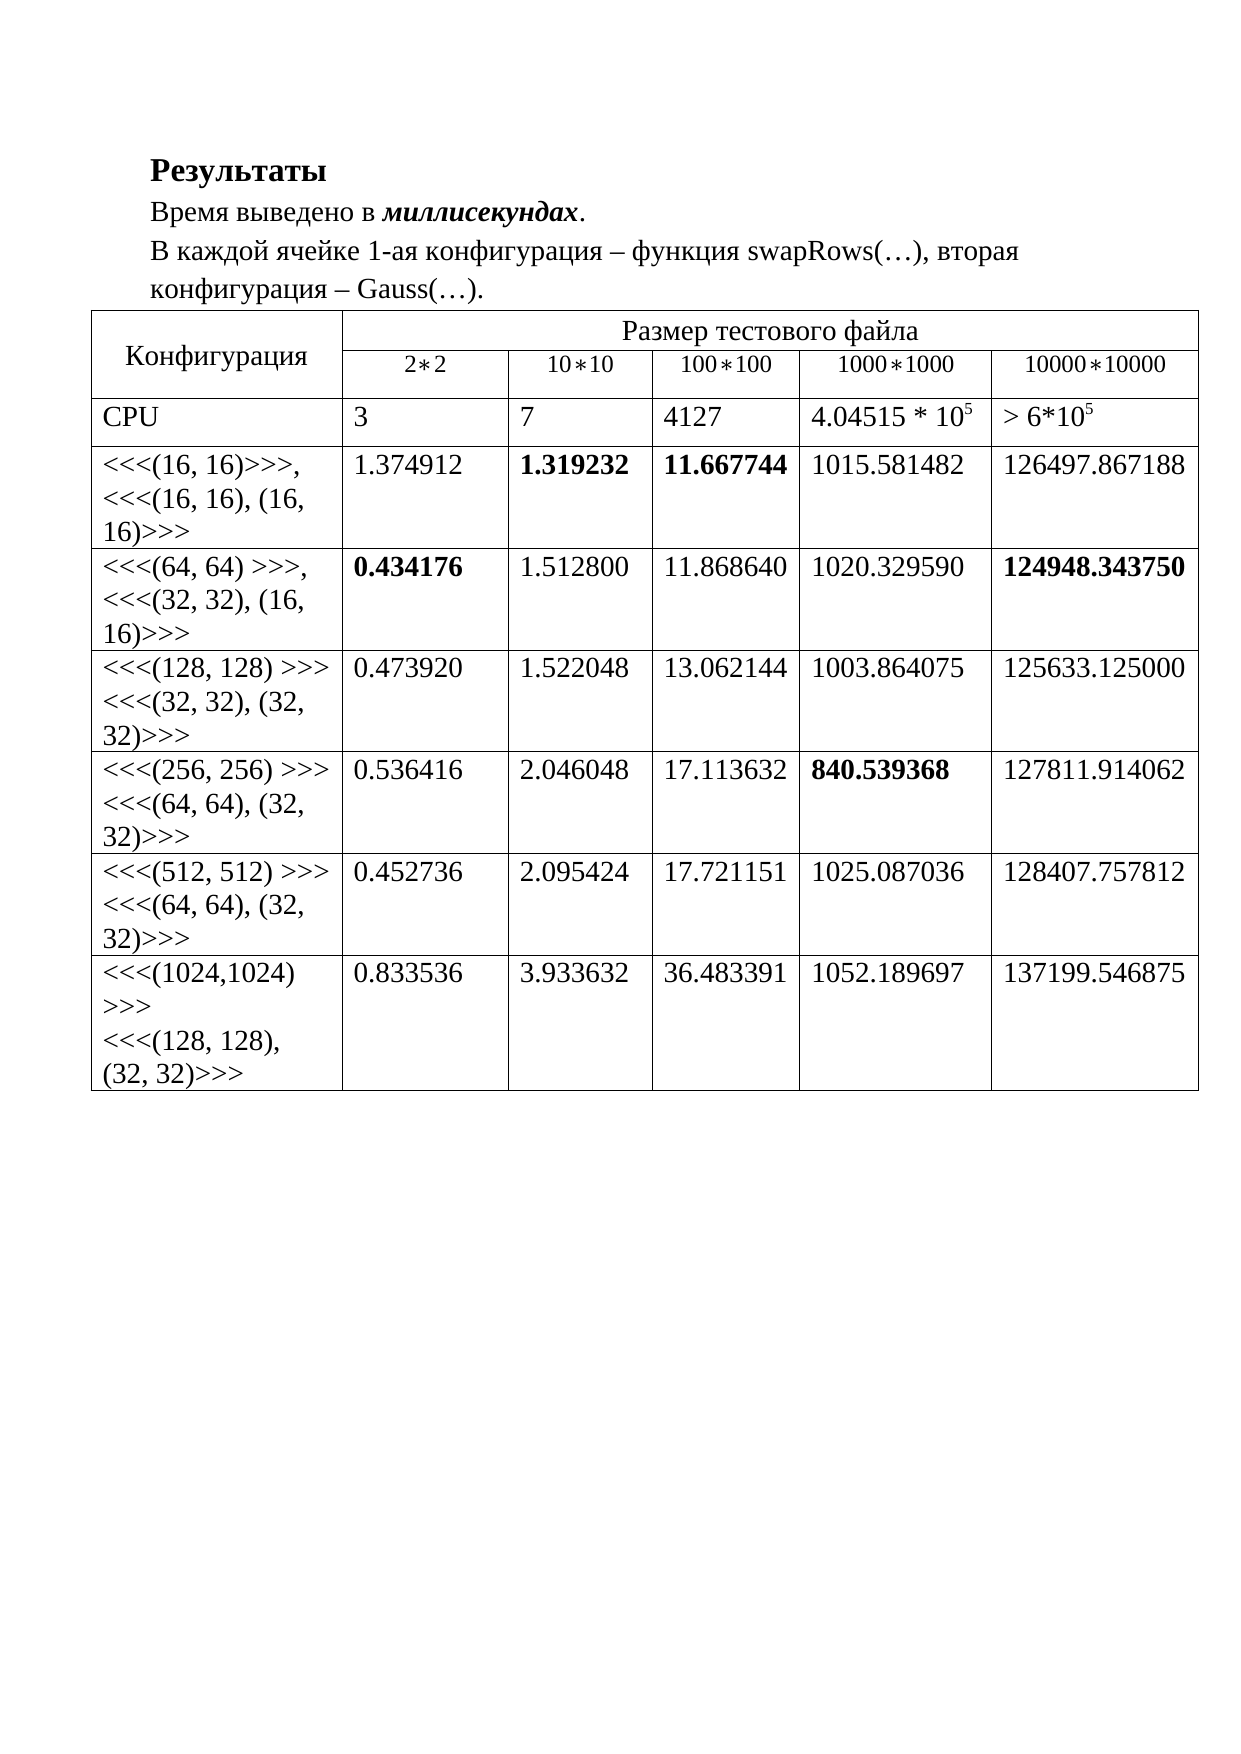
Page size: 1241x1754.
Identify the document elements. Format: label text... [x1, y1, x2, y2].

table_cell 4.04515 * 105 [800, 399, 991, 446]
table_cell 4127 [653, 399, 799, 446]
table_cell 17.113632 [653, 752, 799, 853]
table_cell [509, 351, 652, 398]
table_cell 17.721151 [653, 854, 799, 954]
table_cell <<<(64, 64) >>>, <<<(32, 32), (16, 16)>>> [92, 549, 342, 649]
table_cell 124948.343750 [992, 549, 1198, 649]
table_cell 128407.757812 [992, 854, 1198, 954]
table_cell 0.833536 [343, 956, 508, 1090]
table_cell 13.062144 [653, 651, 799, 751]
table_cell [800, 351, 991, 398]
table_cell 127811.914062 [992, 752, 1198, 853]
table_cell <<<(16, 16)>>>, <<<(16, 16), (16, 16)>>> [92, 447, 342, 548]
table_cell 2.095424 [509, 854, 652, 954]
table_cell 3 [343, 399, 508, 446]
table_cell 1.374912 [343, 447, 508, 548]
table_cell 1.522048 [509, 651, 652, 751]
table_cell [653, 351, 799, 398]
table_cell 1.512800 [509, 549, 652, 649]
table_cell 2.046048 [509, 752, 652, 853]
table_cell 1052.189697 [800, 956, 991, 1090]
table_cell 0.452736 [343, 854, 508, 954]
table_cell 1025.087036 [800, 854, 991, 954]
table_cell 137199.546875 [992, 956, 1198, 1090]
table_cell 125633.125000 [992, 651, 1198, 751]
table_cell 0.536416 [343, 752, 508, 853]
table_cell 1003.864075 [800, 651, 991, 751]
table_cell 0.473920 [343, 651, 508, 751]
table_cell 36.483391 [653, 956, 799, 1090]
table_cell <<<(128, 128) >>> <<<(32, 32), (32, 32)>>> [92, 651, 342, 751]
table_cell 1.319232 [509, 447, 652, 548]
table_cell [343, 351, 508, 398]
table_cell 1015.581482 [800, 447, 991, 548]
table_cell <<<(1024,1024) >>> <<<(128, 128), (32, 32)>>> [92, 956, 342, 1090]
table_cell 11.667744 [653, 447, 799, 548]
table_cell 0.434176 [343, 549, 508, 649]
table_cell > 6*105 [992, 399, 1198, 446]
table_cell 1020.329590 [800, 549, 991, 649]
table_cell 126497.867188 [992, 447, 1198, 548]
table_cell 840.539368 [800, 752, 991, 853]
table_cell CPU [92, 399, 342, 446]
table_cell <<<(256, 256) >>> <<<(64, 64), (32, 32)>>> [92, 752, 342, 853]
text Результаты [150, 150, 1090, 188]
text Время выведено в миллисекундах. [150, 194, 1090, 228]
table_cell 7 [509, 399, 652, 446]
text В каждой ячейке 1-ая конфигурация – функция swapRows(…), вторая конфигурация – Gauss(…). [150, 233, 1090, 305]
table_cell 3.933632 [509, 956, 652, 1090]
table_cell 11.868640 [653, 549, 799, 649]
table_header Конфигурация [92, 311, 342, 398]
table_header Размер тестового файла [343, 311, 1198, 350]
table_cell <<<(512, 512) >>> <<<(64, 64), (32, 32)>>> [92, 854, 342, 954]
table_cell [992, 351, 1198, 398]
